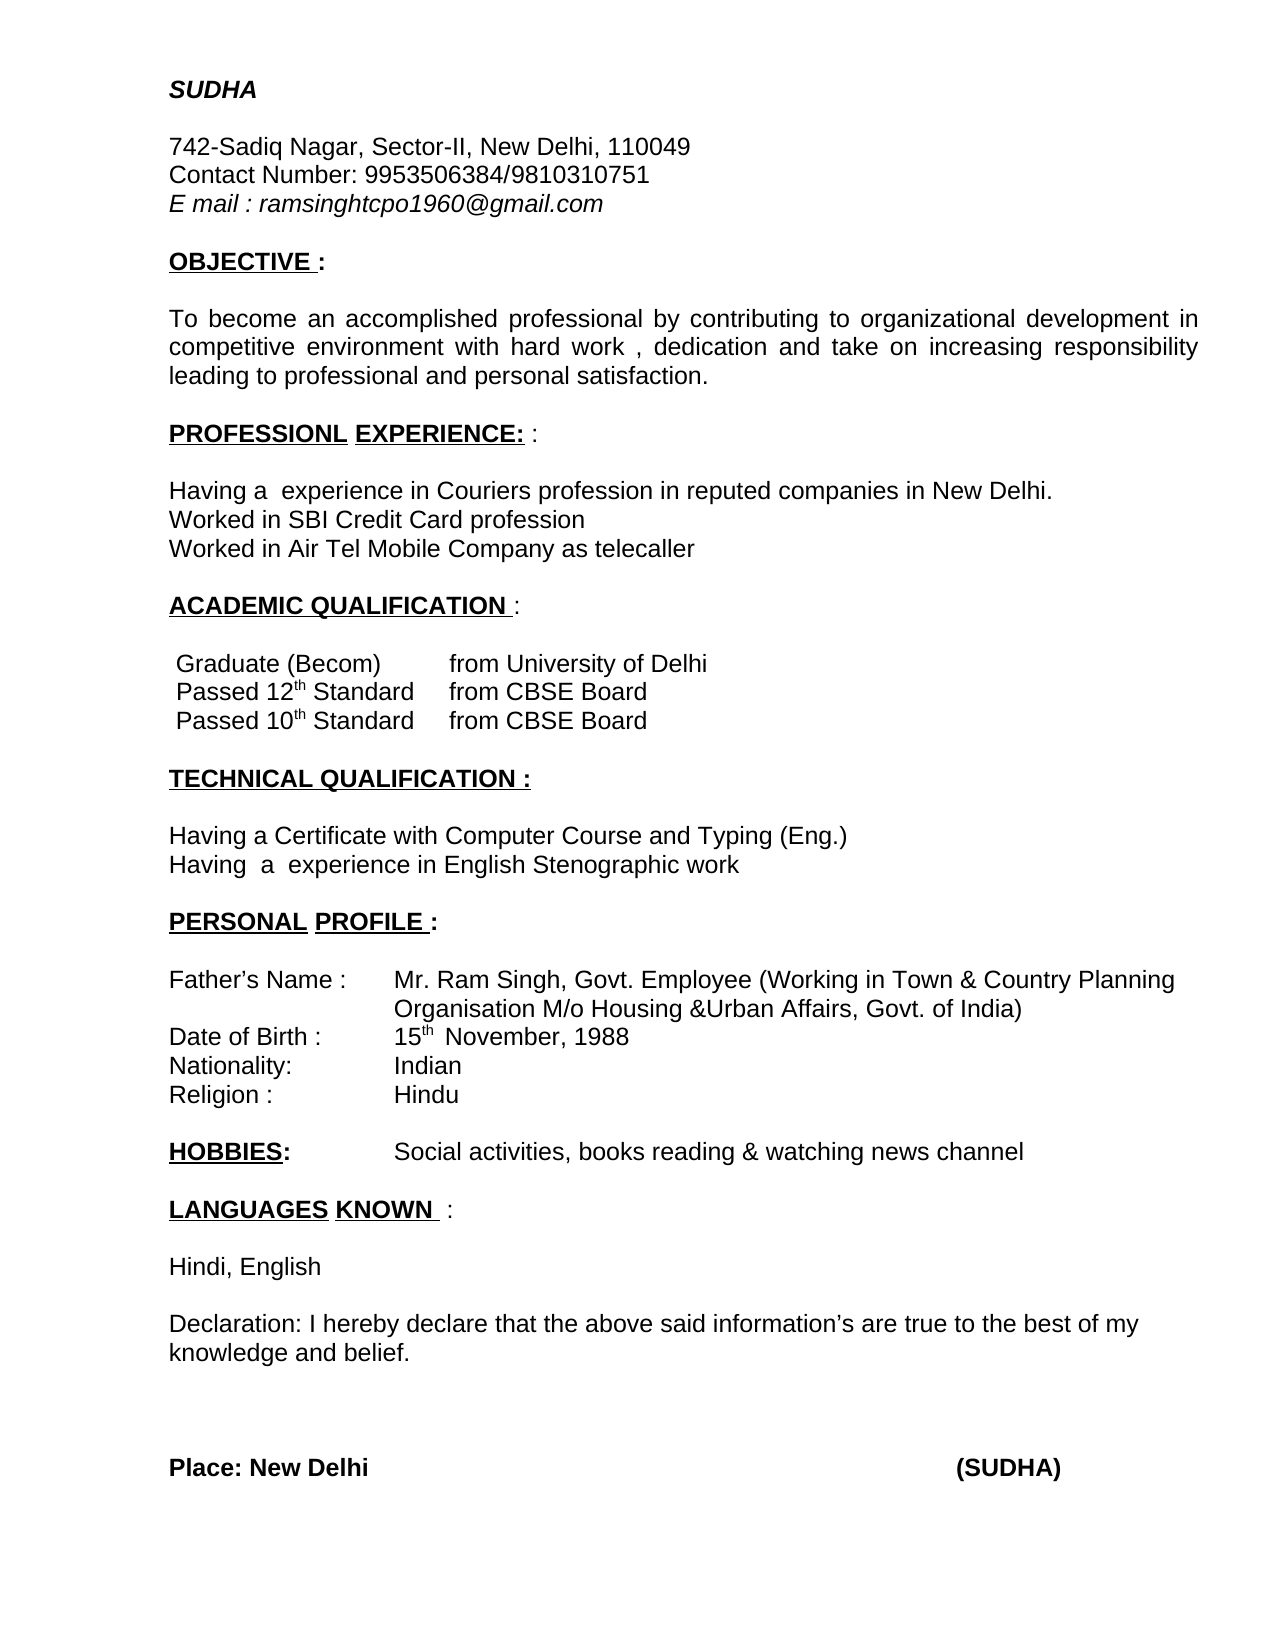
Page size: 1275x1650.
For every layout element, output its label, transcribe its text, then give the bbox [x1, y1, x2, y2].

text HOBBIES: Social activities, books reading & watching news channel [169, 1137, 1200, 1166]
text Declaration: I hereby declare that the above said information’s are true to the best of my knowledge and belief. [169, 1309, 1200, 1367]
text Nationality: Indian [169, 1051, 1200, 1080]
text Hindi, English [169, 1252, 1200, 1280]
text Graduate (Becom) from University of Delhi [169, 648, 1200, 677]
text 742-Sadiq Nagar, Sector-II, New Delhi, 110049 [169, 132, 1200, 161]
text Date of Birth : 15th November, 1988 [169, 1022, 1200, 1051]
subtitle SUDHA [169, 75, 1200, 104]
text ACADEMIC QUALIFICATION : [169, 591, 1200, 620]
text Religion : Hindu [169, 1080, 1200, 1108]
text Father’s Name : Mr. Ram Singh, Govt. Employee (Working in Town & Country Planning Organisation M/o Housing &Urban Affairs, Govt. of India) [169, 965, 1200, 1022]
text LANGUAGES KNOWN : [169, 1195, 1200, 1223]
text Worked in Air Tel Mobile Company as telecaller [169, 533, 1200, 562]
text Place: New Delhi (SUDHA) [169, 1453, 1200, 1482]
text Having a Certificate with Computer Course and Typing (Eng.) [169, 821, 1200, 850]
text PERSONAL PROFILE : [169, 907, 1200, 936]
text TECHNICAL QUALIFICATION : [169, 763, 1200, 792]
text OBJECTIVE : [169, 247, 1200, 276]
text Having a experience in English Stenographic work [169, 850, 1200, 878]
text E mail : ramsinghtcpo1960@gmail.com [169, 189, 1200, 218]
text Passed 10th Standard from CBSE Board [169, 706, 1200, 735]
text To become an accomplished professional by contributing to organizational development in competitive environment with hard work , dedication and take on increasing responsibility leading to professional and personal satisfaction. [169, 303, 1200, 390]
text Having a experience in Couriers profession in reputed companies in New Delhi. [169, 476, 1200, 505]
text PROFESSIONL EXPERIENCE: : [169, 418, 1200, 447]
text Contact Number: 9953506384/9810310751 [169, 161, 1200, 189]
text Worked in SBI Credit Card profession [169, 505, 1200, 533]
text Passed 12th Standard from CBSE Board [169, 677, 1200, 706]
